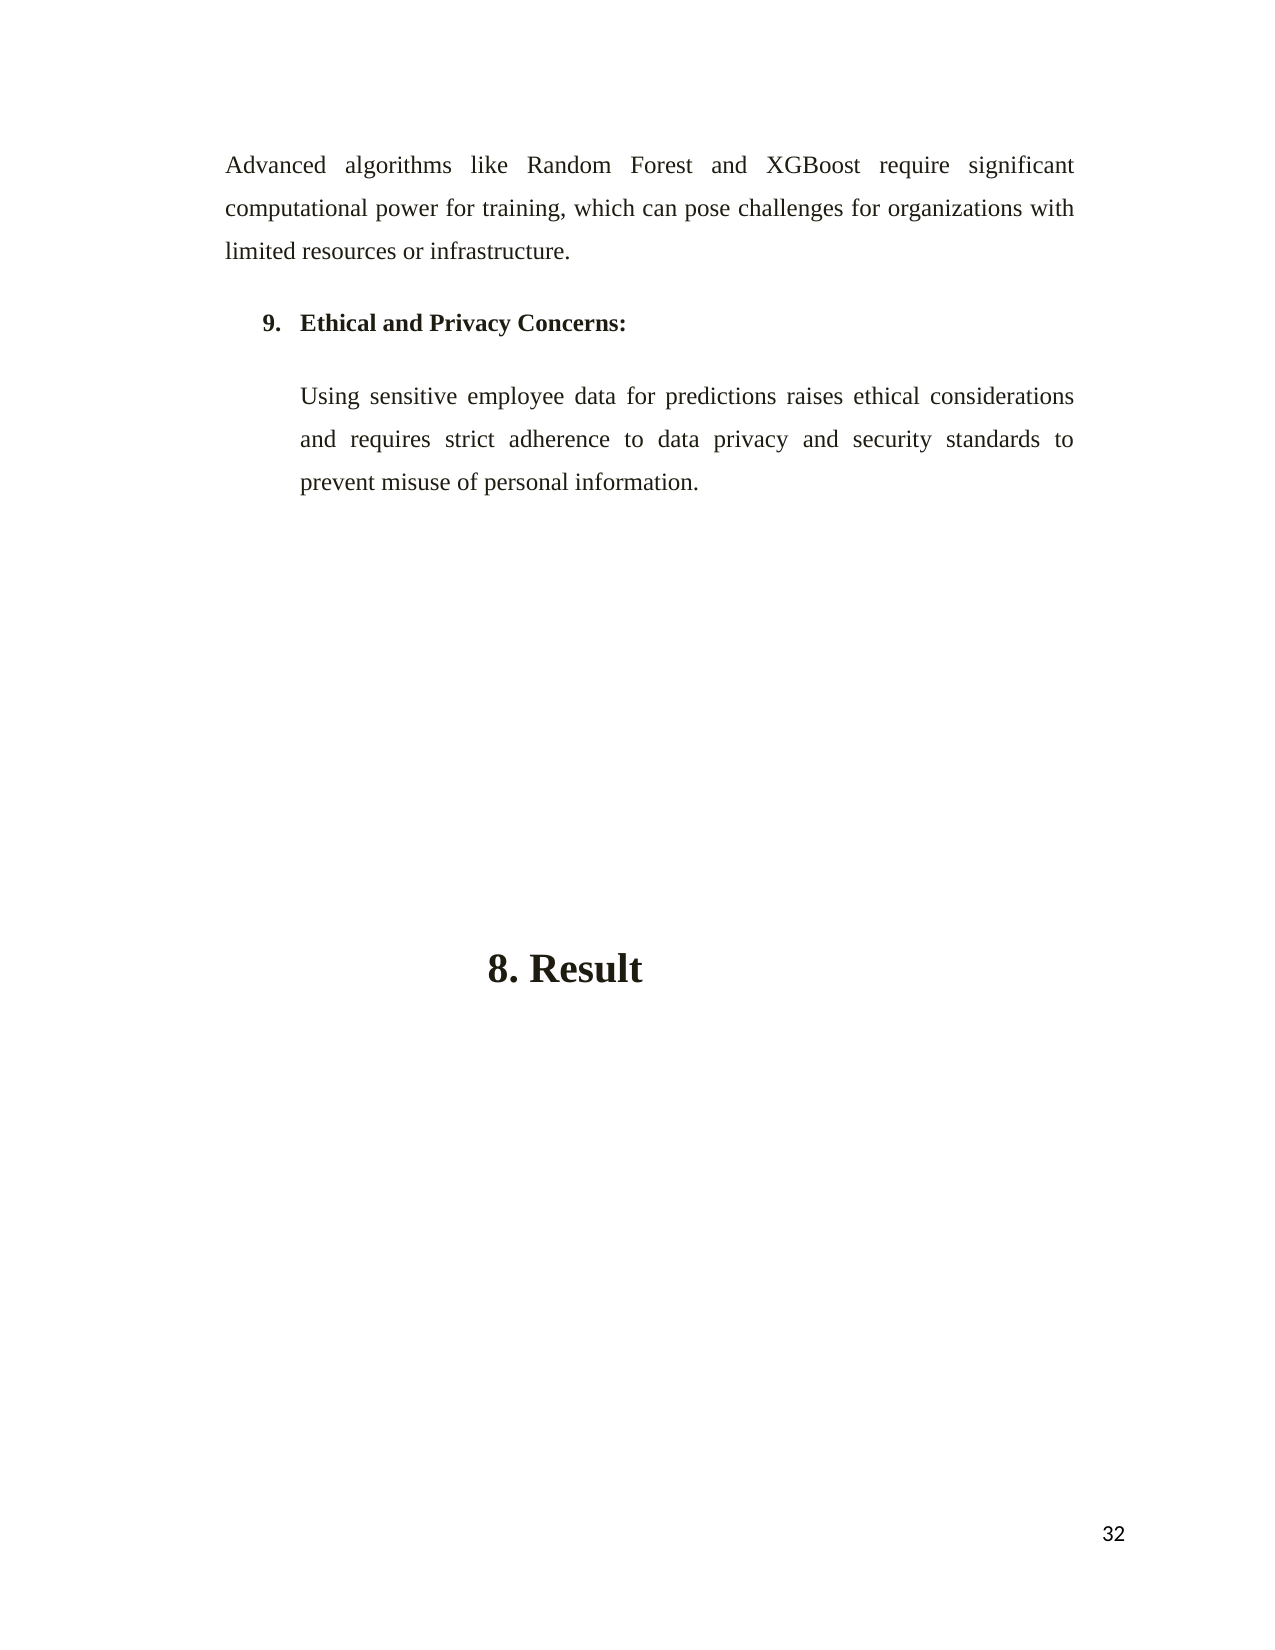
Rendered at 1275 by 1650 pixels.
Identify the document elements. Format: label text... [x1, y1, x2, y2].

text Advanced algorithms like Random Forest and XGBoost require significant computational power for training, which can pose challenges for organizations with limited resources or infrastructure. [225, 150, 1075, 265]
text 8. Result [300, 943, 1075, 991]
text Using sensitive employee data for predictions raises ethical considerations and requires strict adherence to data privacy and security standards to prevent misuse of personal information. [300, 381, 1075, 496]
list Ethical and Privacy Concerns: [262, 308, 1075, 337]
